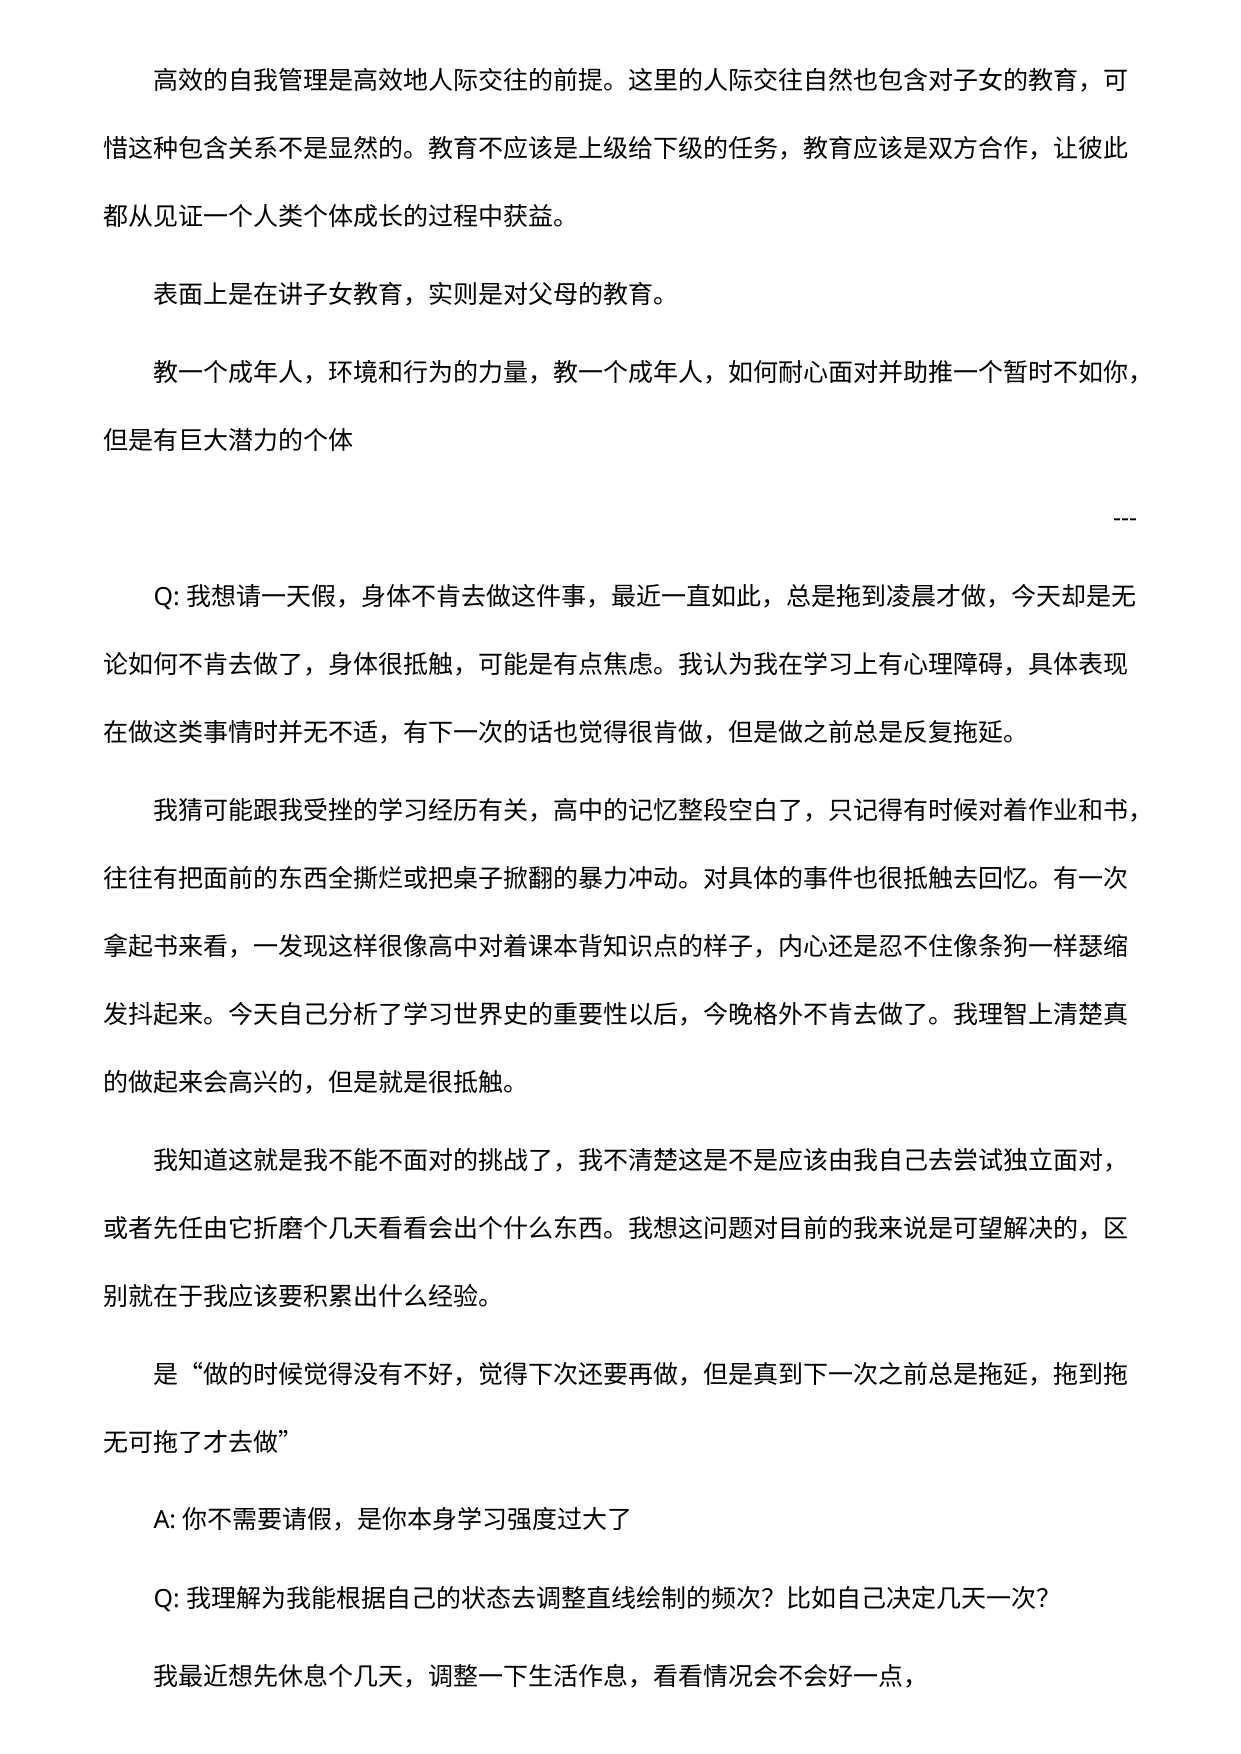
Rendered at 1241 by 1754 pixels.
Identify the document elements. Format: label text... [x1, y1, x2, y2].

text --- [103, 483, 1137, 551]
text A: 你不需要请假，是你本身学习强度过大了 [103, 1484, 1137, 1552]
text 高效的自我管理是高效地人际交往的前提。这里的人际交往自然也包含对子女的教育，可惜这种包含关系不是显然的。教育不应该是上级给下级的任务，教育应该是双方合作，让彼此都从见证一个人类个体成长的过程中获益。 [103, 45, 1137, 249]
text 表面上是在讲子女教育，实则是对父母的教育。 [103, 259, 1137, 327]
text Q: 我理解为我能根据自己的状态去调整直线绘制的频次？比如自己决定几天一次？ [103, 1562, 1137, 1630]
text 我知道这就是我不能不面对的挑战了，我不清楚这是不是应该由我自己去尝试独立面对，或者先任由它折磨个几天看看会出个什么东西。我想这问题对目前的我来说是可望解决的，区别就在于我应该要积累出什么经验。 [103, 1124, 1137, 1328]
text 是“做的时候觉得没有不好，觉得下次还要再做，但是真到下一次之前总是拖延，拖到拖无可拖了才去做” [103, 1338, 1137, 1474]
text Q: 我想请一天假，身体不肯去做这件事，最近一直如此，总是拖到凌晨才做，今天却是无论如何不肯去做了，身体很抵触，可能是有点焦虑。我认为我在学习上有心理障碍，具体表现在做这类事情时并无不适，有下一次的话也觉得很肯做，但是做之前总是反复拖延。 [103, 561, 1137, 764]
text 我最近想先休息个几天，调整一下生活作息，看看情况会不会好一点， [103, 1640, 1137, 1708]
text 教一个成年人，环境和行为的力量，教一个成年人，如何耐心面对并助推一个暂时不如你，但是有巨大潜力的个体 [103, 337, 1137, 473]
text 我猜可能跟我受挫的学习经历有关，高中的记忆整段空白了，只记得有时候对着作业和书，往往有把面前的东西全撕烂或把桌子掀翻的暴力冲动。对具体的事件也很抵触去回忆。有一次拿起书来看，一发现这样很像高中对着课本背知识点的样子，内心还是忍不住像条狗一样瑟缩发抖起来。今天自己分析了学习世界史的重要性以后，今晚格外不肯去做了。我理智上清楚真的做起来会高兴的，但是就是很抵触。 [103, 775, 1137, 1114]
